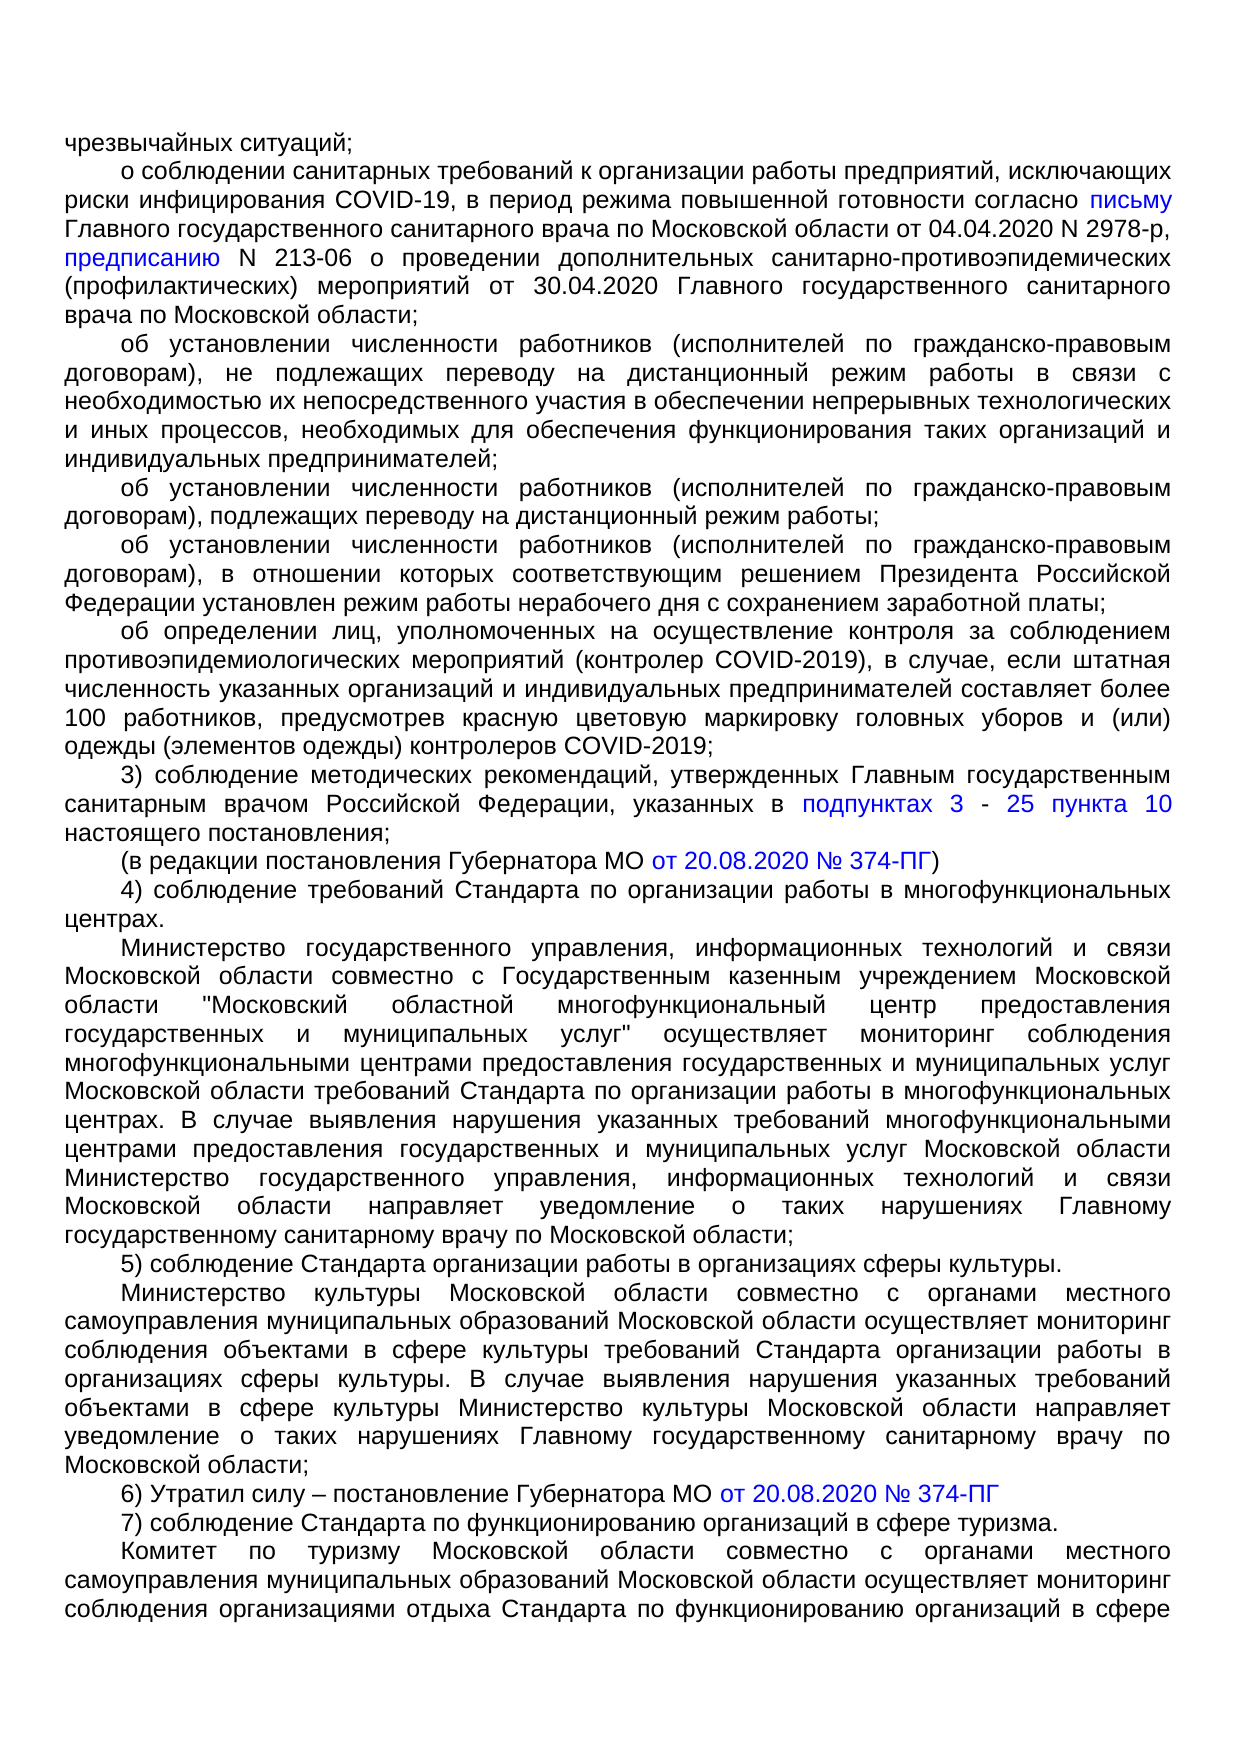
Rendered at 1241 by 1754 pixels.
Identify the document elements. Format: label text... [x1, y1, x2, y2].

text 3) соблюдение методических рекомендаций, утвержденных Главным государственным санитарным врачом Российской Федерации, указанных в подпунктах 3 - 25 пункта 10 настоящего постановления; [64, 760, 1172, 846]
text 7) соблюдение Стандарта по функционированию организаций в сфере туризма. [64, 1507, 1172, 1536]
text Министерство культуры Московской области совместно с органами местного самоуправления муниципальных образований Московской области осуществляет мониторинг соблюдения объектами в сфере культуры требований Стандарта организации работы в организациях сферы культуры. В случае выявления нарушения указанных требований объектами в сфере культуры Министерство культуры Московской области направляет уведомление о таких нарушениях Главному государственному санитарному врачу по Московской области; [64, 1277, 1172, 1479]
text об установлении численности работников (исполнителей по гражданско-правовым договорам), подлежащих переводу на дистанционный режим работы; [64, 472, 1172, 530]
text 4) соблюдение требований Стандарта по организации работы в многофункциональных центрах. [64, 875, 1172, 932]
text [64, 1536, 1172, 1622]
text об установлении численности работников (исполнителей по гражданско-правовым договорам), в отношении которых соответствующим решением Президента Российской Федерации установлен режим работы нерабочего дня с сохранением заработной платы; [64, 530, 1172, 616]
text (в редакции постановления Губернатора МО от 20.08.2020 № 374-ПГ) [64, 846, 1172, 875]
text Министерство государственного управления, информационных технологий и связи Московской области совместно с Государственным казенным учреждением Московской области "Московский областной многофункциональный центр предоставления государственных и муниципальных услуг" осуществляет мониторинг соблюдения многофункциональными центрами предоставления государственных и муниципальных услуг Московской области требований Стандарта по организации работы в многофункциональных центрах. В случае выявления нарушения указанных требований многофункциональными центрами предоставления государственных и муниципальных услуг Московской области Министерство государственного управления, информационных технологий и связи Московской области направляет уведомление о таких нарушениях Главному государственному санитарному врачу по Московской области; [64, 932, 1172, 1249]
text об установлении численности работников (исполнителей по гражданско-правовым договорам), не подлежащих переводу на дистанционный режим работы в связи с необходимостью их непосредственного участия в обеспечении непрерывных технологических и иных процессов, необходимых для обеспечения функционирования таких организаций и индивидуальных предпринимателей; [64, 329, 1172, 472]
text 5) соблюдение Стандарта организации работы в организациях сферы культуры. [64, 1249, 1172, 1277]
text о соблюдении санитарных требований к организации работы предприятий, исключающих риски инфицирования COVID-19, в период режима повышенной готовности согласно письму Главного государственного санитарного врача по Московской области от 04.04.2020 N 2978-р, предписанию N 213-06 о проведении дополнительных санитарно-противоэпидемических (профилактических) мероприятий от 30.04.2020 Главного государственного санитарного врача по Московской области; [64, 156, 1172, 329]
text об определении лиц, уполномоченных на осуществление контроля за соблюдением противоэпидемиологических мероприятий (контролер COVID-2019), в случае, если штатная численность указанных организаций и индивидуальных предпринимателей составляет более 100 работников, предусмотрев красную цветовую маркировку головных уборов и (или) одежды (элементов одежды) контролеров COVID-2019; [64, 616, 1172, 760]
text 6) Утратил силу – постановление Губернатора МО от 20.08.2020 № 374-ПГ [64, 1479, 1172, 1507]
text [64, 127, 1172, 156]
